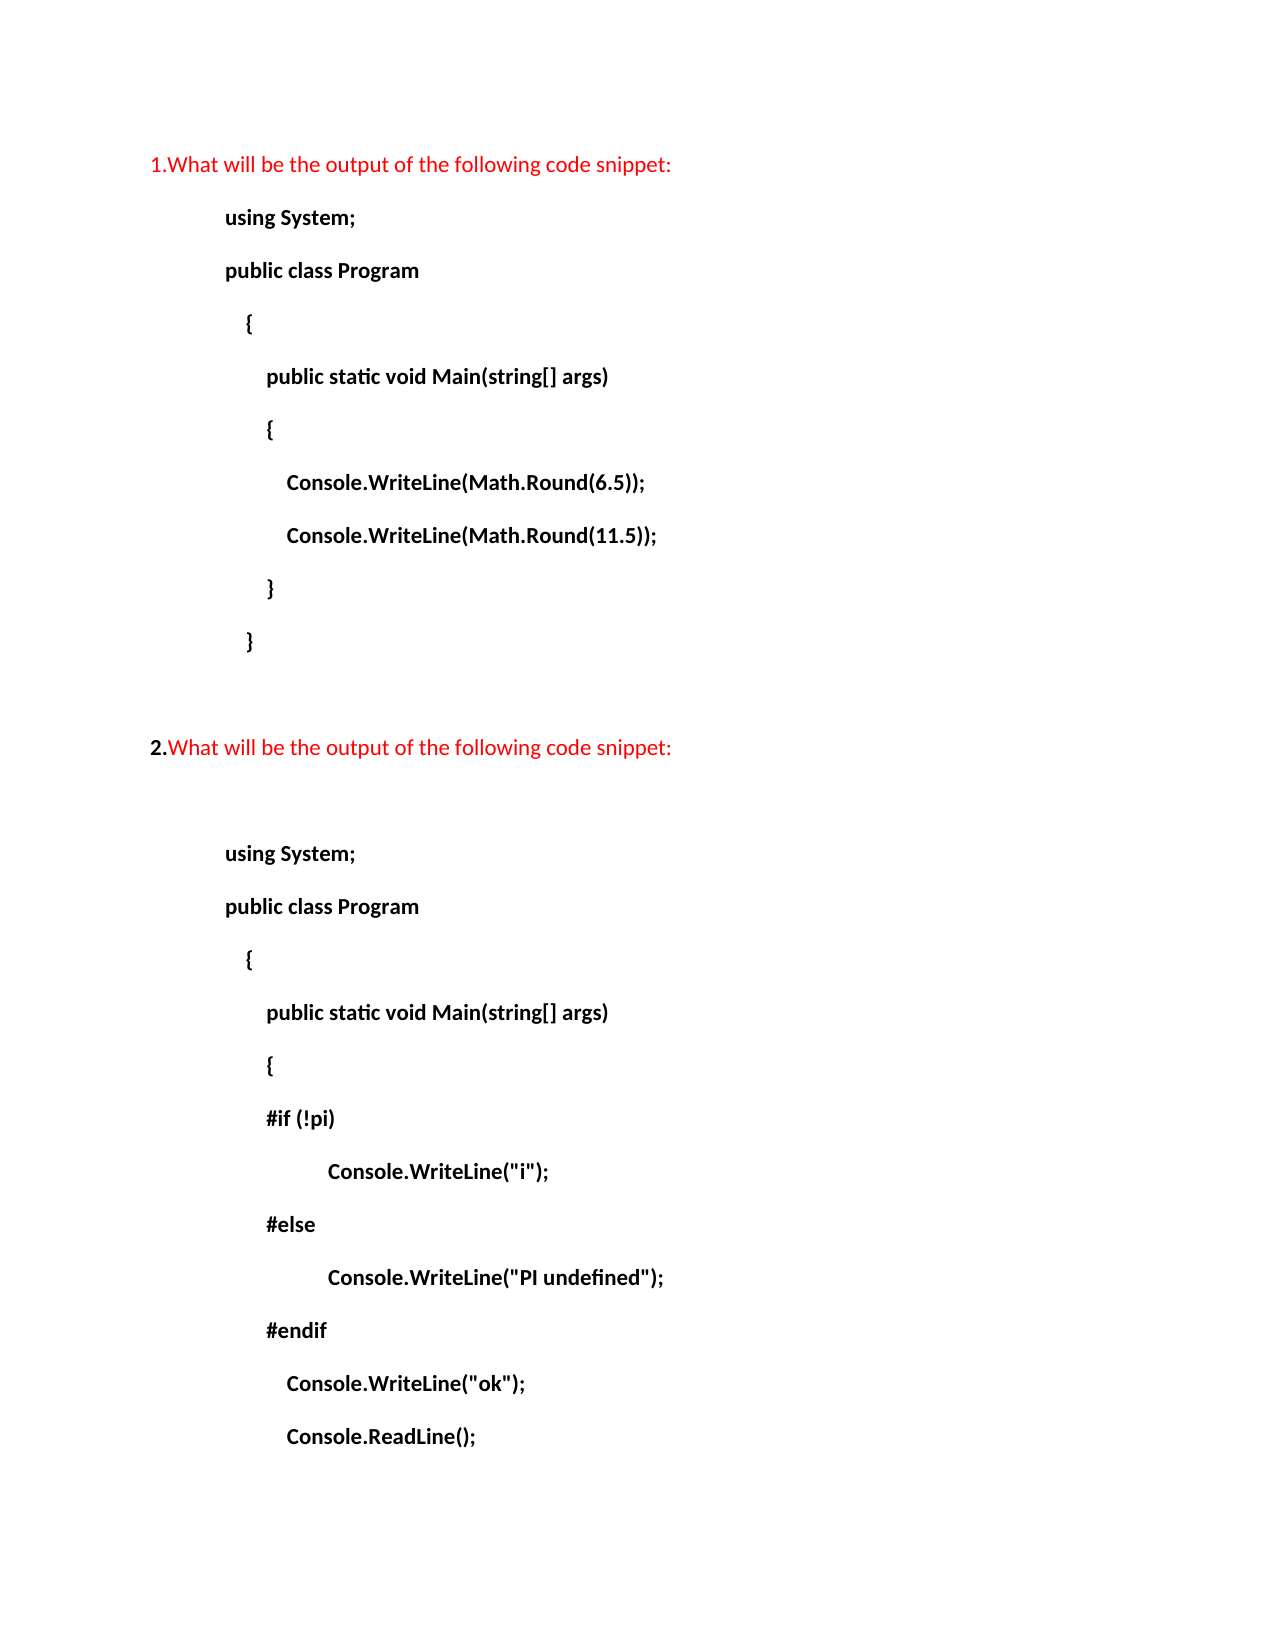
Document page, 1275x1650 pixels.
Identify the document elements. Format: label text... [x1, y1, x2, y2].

text } [225, 574, 1125, 602]
text public class Program [225, 892, 1125, 920]
text { [225, 945, 1125, 973]
text #else [225, 1210, 1125, 1238]
text { [225, 1051, 1125, 1079]
text public static void Main(string[] args) [225, 998, 1125, 1026]
text using System; [225, 839, 1125, 867]
text public static void Main(string[] args) [225, 362, 1125, 390]
text #if (!pi) [225, 1104, 1125, 1132]
text 2.What will be the output of the following code snippet: [150, 733, 1125, 761]
text #endif [225, 1316, 1125, 1344]
text 1.What will be the output of the following code snippet: [150, 150, 1125, 178]
text Console.WriteLine("ok"); [225, 1369, 1125, 1397]
text Console.WriteLine(Math.Round(11.5)); [225, 521, 1125, 549]
text Console.WriteLine("i"); [225, 1157, 1125, 1185]
text Console.ReadLine(); [225, 1422, 1125, 1451]
text } [225, 627, 1125, 655]
text Console.WriteLine("PI undefined"); [225, 1263, 1125, 1291]
text Console.WriteLine(Math.Round(6.5)); [225, 468, 1125, 496]
text { [225, 309, 1125, 337]
text { [225, 415, 1125, 443]
text public class Program [225, 256, 1125, 284]
text using System; [225, 203, 1125, 231]
